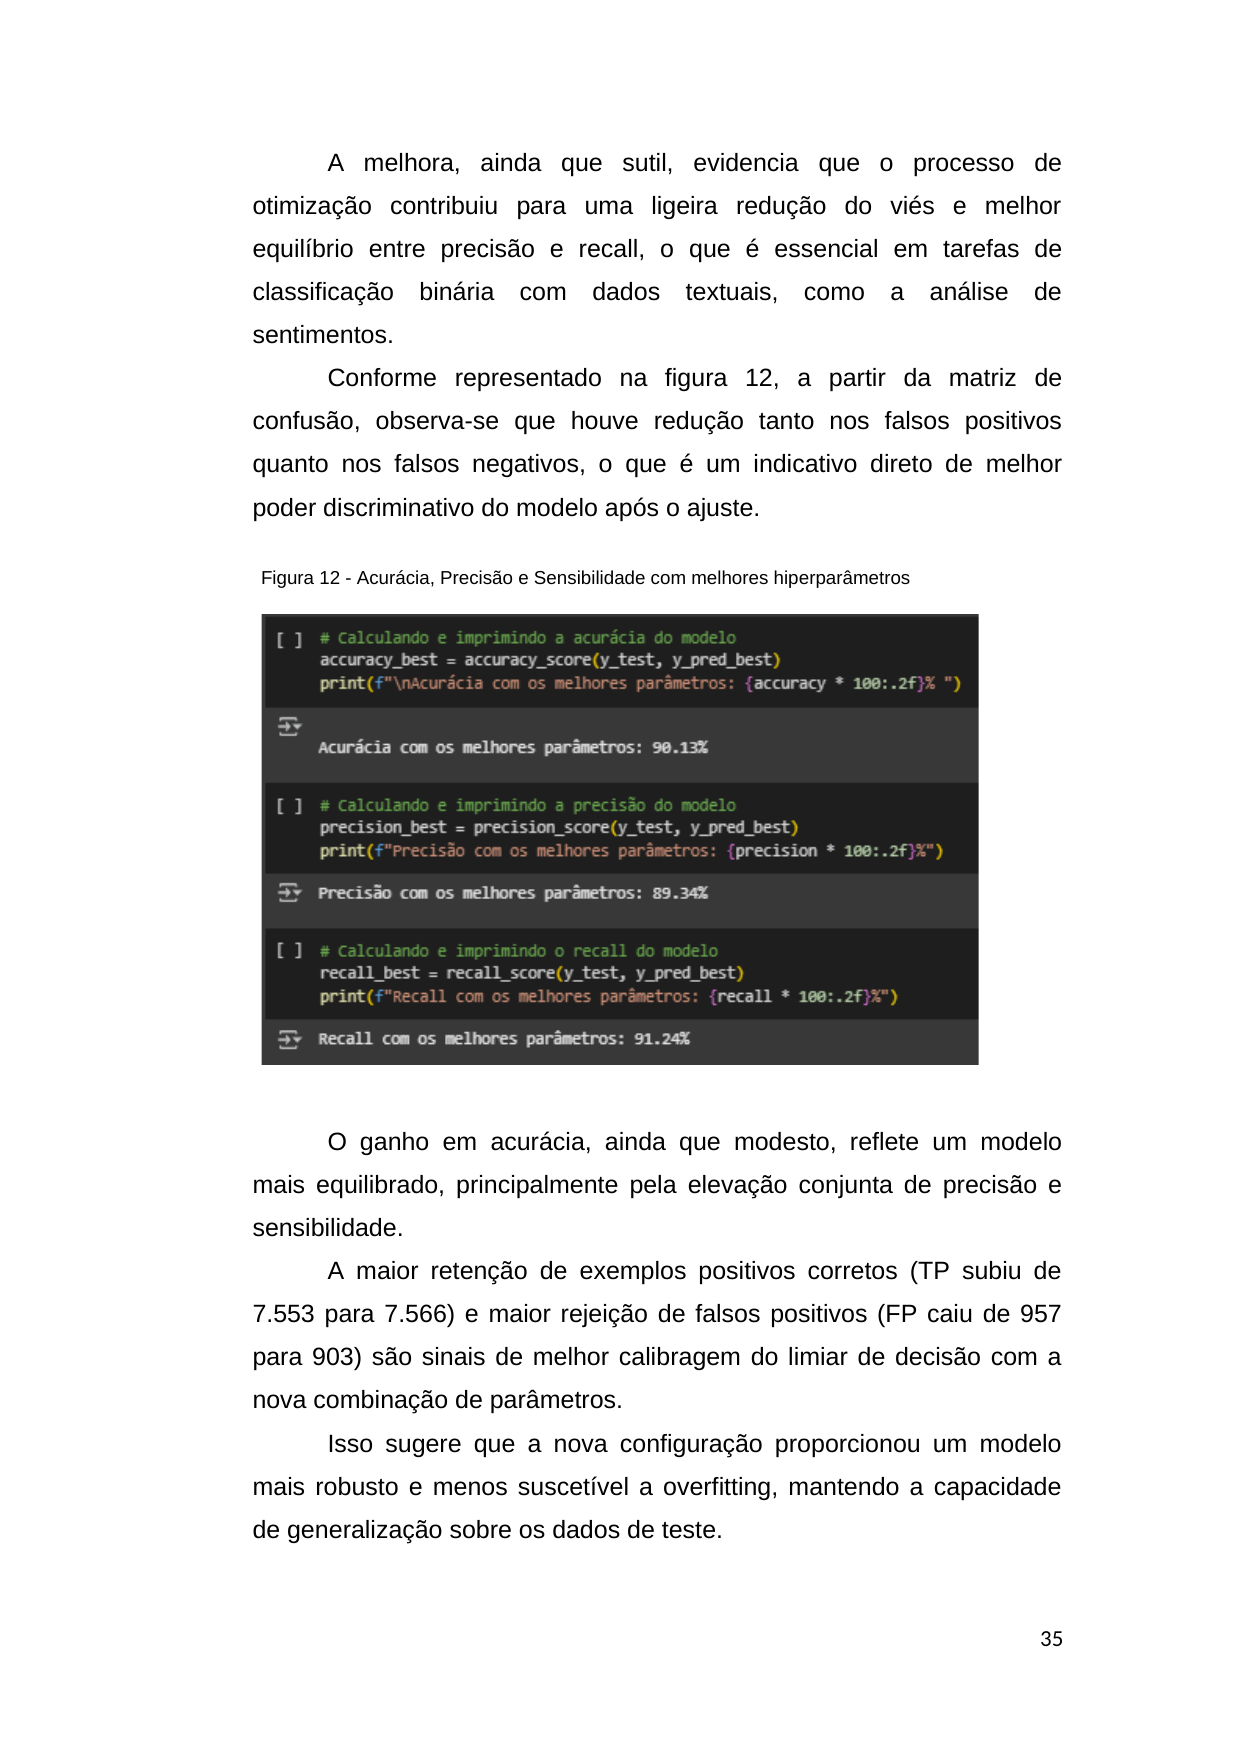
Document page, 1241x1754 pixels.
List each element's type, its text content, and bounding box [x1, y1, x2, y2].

text A maior retenção de exemplos positivos corretos (TP subiu de 7.553 para 7.566) e maior rejeição de falsos positivos (FP caiu de 957 para 903) são sinais de melhor calibragem do limiar de decisão com a nova combinação de parâmetros. [252, 1256, 1063, 1414]
picture [261, 614, 979, 1065]
text A melhora, ainda que sutil, evidencia que o processo de otimização contribuiu para uma ligeira redução do viés e melhor equilíbrio entre precisão e recall, o que é essencial em tarefas de classificação binária com dados textuais, como a análise de sentimentos. [252, 148, 1063, 349]
text O ganho em acurácia, ainda que modesto, reflete um modelo mais equilibrado, principalmente pela elevação conjunta de precisão e sensibilidade. [252, 1127, 1063, 1242]
text Isso sugere que a nova configuração proporcionou um modelo mais robusto e menos suscetível a overfitting, mantendo a capacidade de generalização sobre os dados de teste. [252, 1429, 1063, 1544]
text Conforme representado na figura 12, a partir da matriz de confusão, observa-se que houve redução tanto nos falsos positivos quanto nos falsos negativos, o que é um indicativo direto de melhor poder discriminativo do modelo após o ajuste. [252, 363, 1063, 521]
